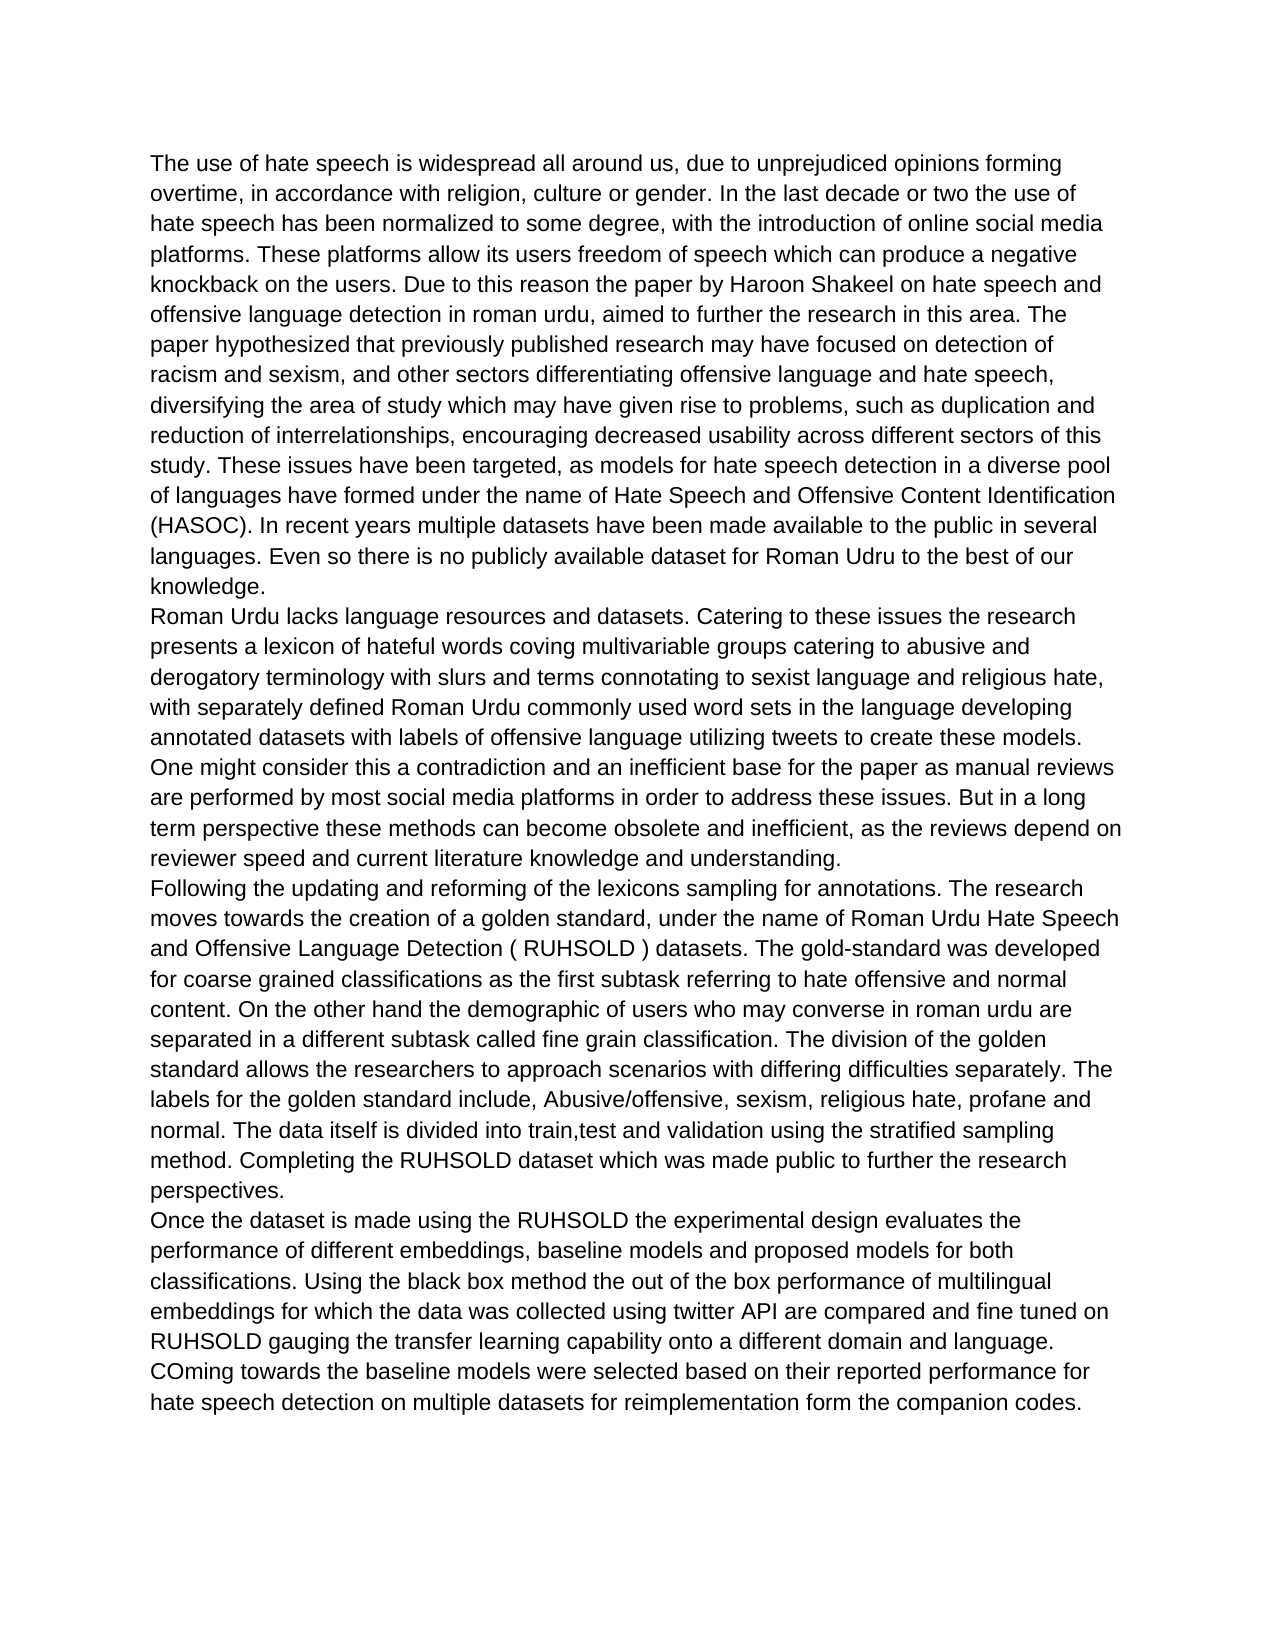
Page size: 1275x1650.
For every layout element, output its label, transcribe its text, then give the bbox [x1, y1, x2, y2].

text Roman Urdu lacks language resources and datasets. Catering to these issues the research presents a lexicon of hateful words coving multivariable groups catering to abusive and derogatory terminology with slurs and terms connotating to sexist language and religious hate, with separately defined Roman Urdu commonly used word sets in the language developing annotated datasets with labels of offensive language utilizing tweets to create these models. One might consider this a contradiction and an inefficient base for the paper as manual reviews are performed by most social media platforms in order to address these issues. But in a long term perspective these methods can become obsolete and inefficient, as the reviews depend on reviewer speed and current literature knowledge and understanding. [150, 603, 1125, 871]
text The use of hate speech is widespread all around us, due to unprejudiced opinions forming overtime, in accordance with religion, culture or gender. In the last decade or two the use of hate speech has been normalized to some degree, with the introduction of online social media platforms. These platforms allow its users freedom of speech which can produce a negative knockback on the users. Due to this reason the paper by Haroon Shakeel on hate speech and offensive language detection in roman urdu, aimed to further the research in this area. The paper hypothesized that previously published research may have focused on detection of racism and sexism, and other sectors differentiating offensive language and hate speech, diversifying the area of study which may have given rise to problems, such as duplication and reduction of interrelationships, encouraging decreased usability across different sectors of this study. These issues have been targeted, as models for hate speech detection in a diverse pool of languages have formed under the name of Hate Speech and Offensive Content Identification (HASOC). In recent years multiple datasets have been made available to the public in several languages. Even so there is no publicly available dataset for Roman Udru to the best of our knowledge. [150, 150, 1125, 599]
text Following the updating and reforming of the lexicons sampling for annotations. The research moves towards the creation of a golden standard, under the name of Roman Urdu Hate Speech and Offensive Language Detection ( RUHSOLD ) datasets. The gold-standard was developed for coarse grained classifications as the first subtask referring to hate offensive and normal content. On the other hand the demographic of users who may converse in roman urdu are separated in a different subtask called fine grain classification. The division of the golden standard allows the researchers to approach scenarios with differing difficulties separately. The labels for the golden standard include, Abusive/offensive, sexism, religious hate, profane and normal. The data itself is divided into train,test and validation using the stratified sampling method. Completing the RUHSOLD dataset which was made public to further the research perspectives. [150, 875, 1125, 1203]
text Once the dataset is made using the RUHSOLD the experimental design evaluates the performance of different embeddings, baseline models and proposed models for both classifications. Using the black box method the out of the box performance of multilingual embeddings for which the data was collected using twitter API are compared and fine tuned on RUHSOLD gauging the transfer learning capability onto a different domain and language. COming towards the baseline models were selected based on their reported performance for hate speech detection on multiple datasets for reimplementation form the companion codes. [150, 1207, 1125, 1415]
